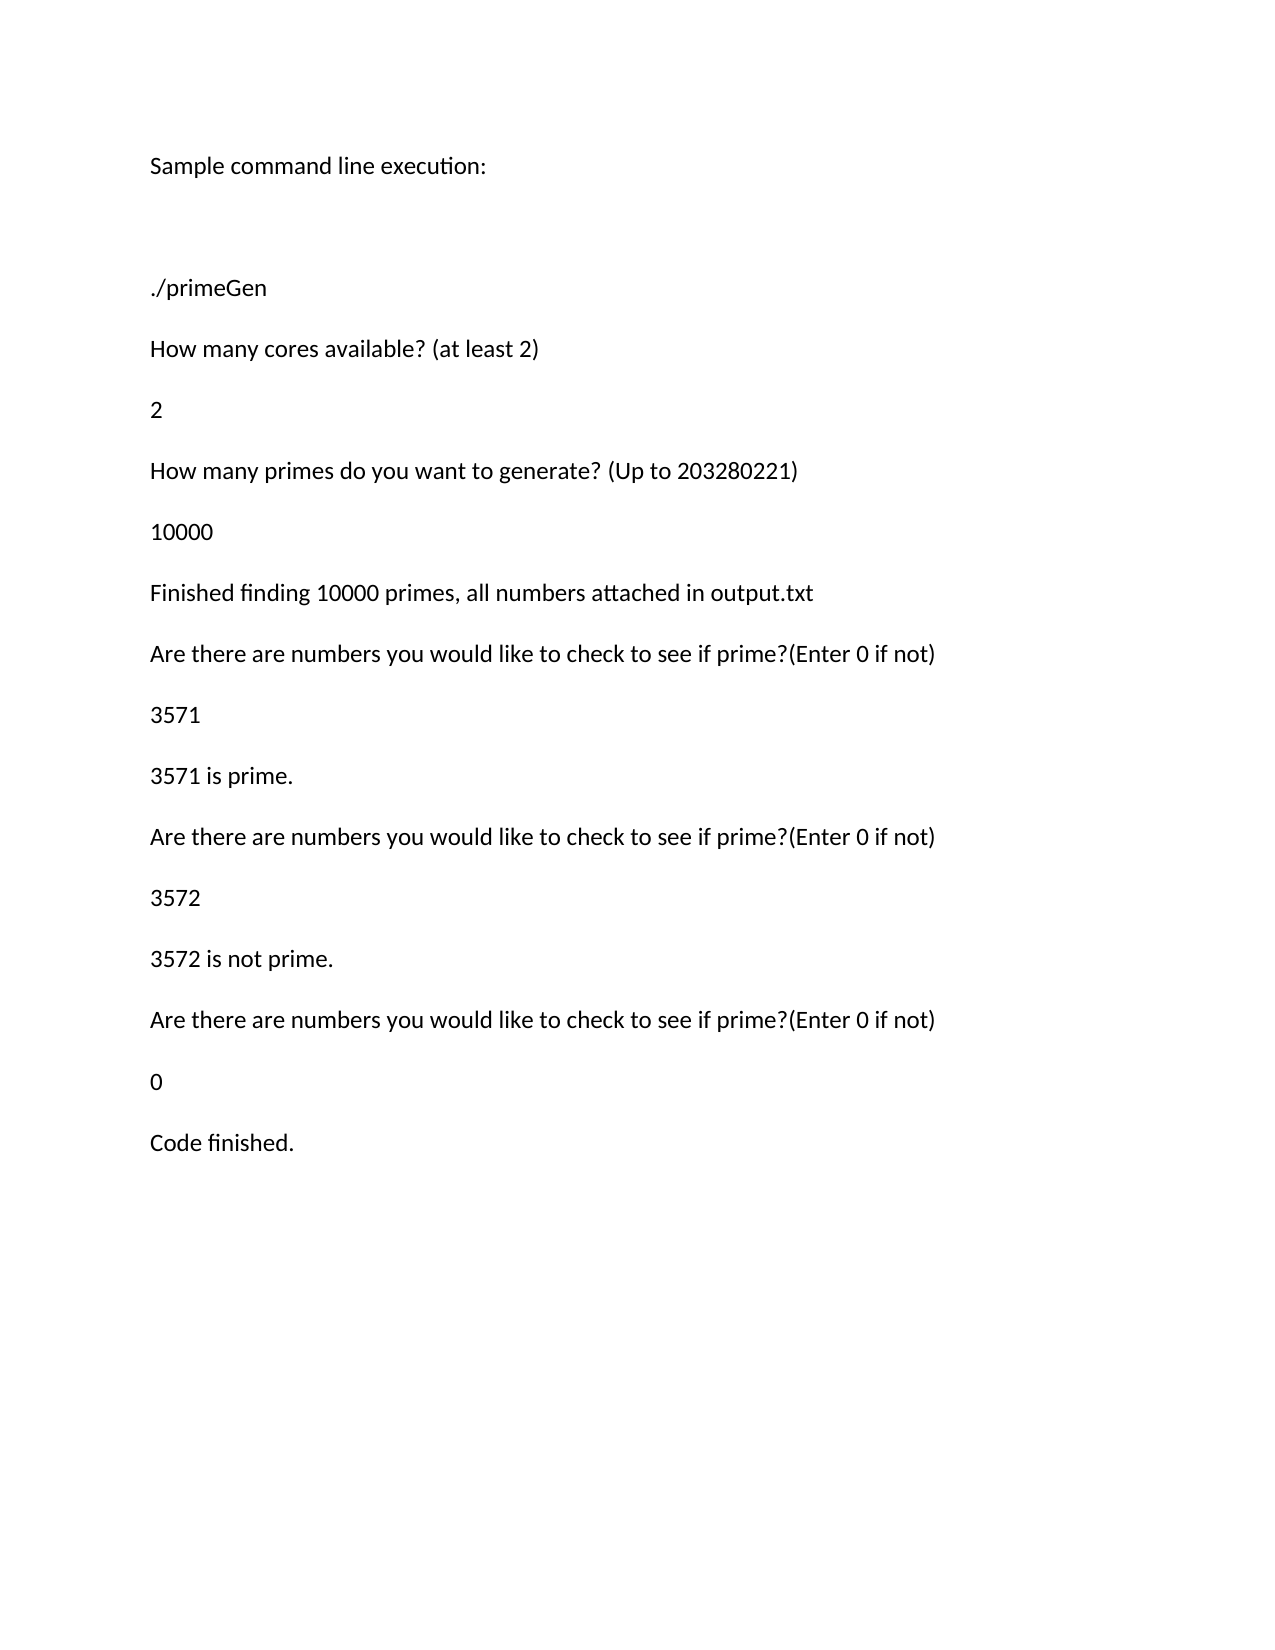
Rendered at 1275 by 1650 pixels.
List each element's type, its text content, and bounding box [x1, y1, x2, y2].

text ./primeGen [150, 272, 1125, 303]
text Code finished. [150, 1127, 1125, 1157]
text Sample command line execution: [150, 150, 1125, 181]
text 3571 [150, 699, 1125, 730]
text 3571 is prime. [150, 760, 1125, 791]
text 3572 [150, 882, 1125, 913]
text Are there are numbers you would like to check to see if prime?(Enter 0 if not) [150, 638, 1125, 669]
text 10000 [150, 516, 1125, 547]
text Finished finding 10000 primes, all numbers attached in output.txt [150, 577, 1125, 608]
text How many primes do you want to generate? (Up to 203280221) [150, 455, 1125, 486]
text 0 [150, 1066, 1125, 1096]
text How many cores available? (at least 2) [150, 333, 1125, 364]
text 3572 is not prime. [150, 943, 1125, 974]
text Are there are numbers you would like to check to see if prime?(Enter 0 if not) [150, 1004, 1125, 1035]
text Are there are numbers you would like to check to see if prime?(Enter 0 if not) [150, 821, 1125, 852]
text 2 [150, 394, 1125, 425]
